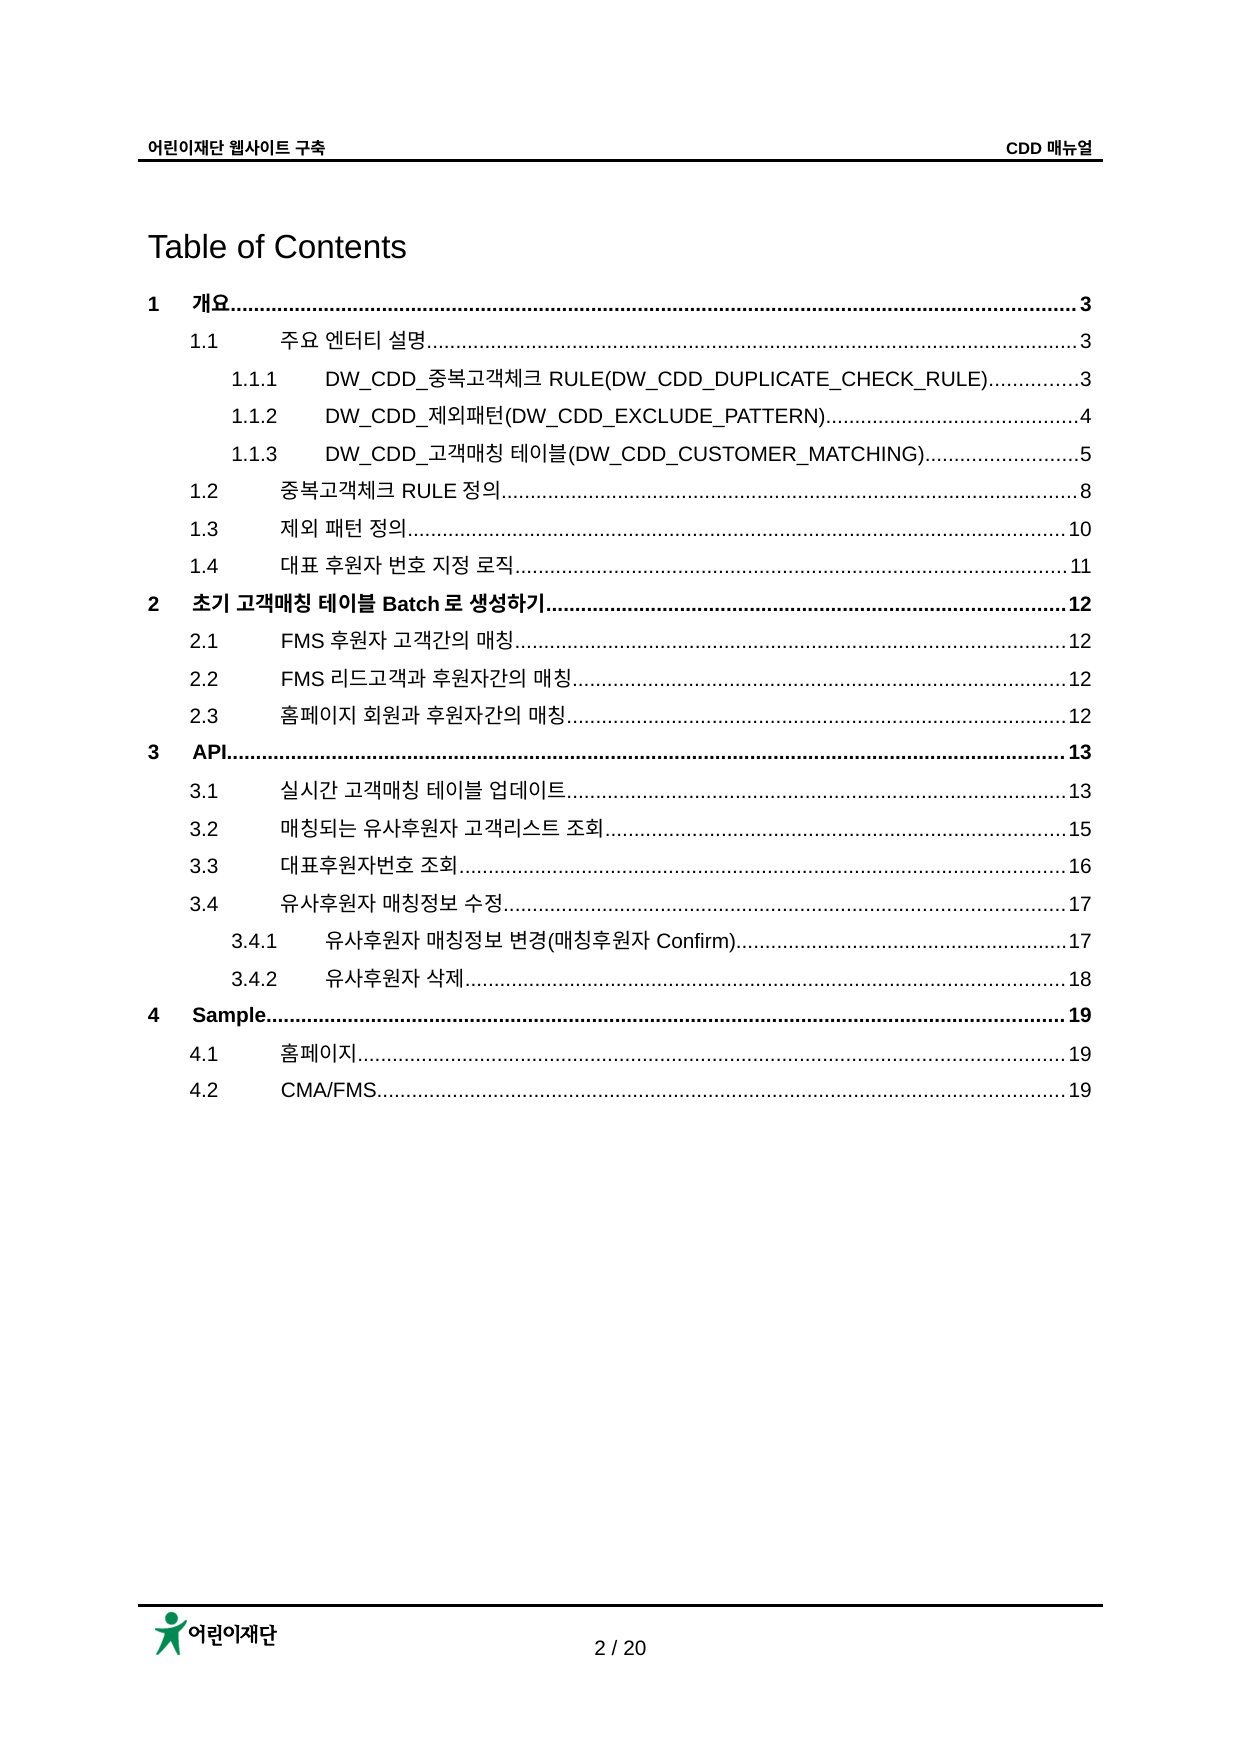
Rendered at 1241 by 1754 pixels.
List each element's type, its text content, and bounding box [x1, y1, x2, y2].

text 3.2 매칭되는 유사후원자 고객리스트 조회 15 [189, 808, 1092, 846]
text 1.4 대표 후원자 번호 지정 로직 11 [189, 546, 1092, 583]
picture [147, 1607, 287, 1667]
text 4.1 홈페이지 19 [189, 1033, 1092, 1071]
subtitle Table of Contents [148, 208, 1092, 283]
text 2 초기 고객매칭 테이블 Batch로 생성하기 12 [148, 583, 1092, 621]
text 2.3 홈페이지 회원과 후원자간의 매칭 12 [189, 696, 1092, 733]
text 2.1 FMS 후원자 고객간의 매칭 12 [189, 621, 1092, 658]
text 1.1.3 DW_CDD_고객매칭 테이블(DW_CDD_CUSTOMER_MATCHING) 5 [231, 433, 1092, 471]
text 3.4.2 유사후원자 삭제 18 [231, 958, 1092, 996]
text 1 개요 3 [148, 283, 1092, 321]
text 1.1 주요 엔터티 설명 3 [189, 321, 1092, 358]
text 1.1.1 DW_CDD_중복고객체크 RULE(DW_CDD_DUPLICATE_CHECK_RULE) 3 [231, 358, 1092, 396]
text 3.1 실시간 고객매칭 테이블 업데이트 13 [189, 771, 1092, 808]
text 1.1.2 DW_CDD_제외패턴(DW_CDD_EXCLUDE_PATTERN) 4 [231, 396, 1092, 433]
text 2.2 FMS 리드고객과 후원자간의 매칭 12 [189, 658, 1092, 696]
text 3 API 13 [148, 733, 1092, 771]
text 3.4.1 유사후원자 매칭정보 변경(매칭후원자 Confirm) 17 [231, 921, 1092, 958]
text 4.2 CMA/FMS 19 [189, 1071, 1092, 1108]
text 1.3 제외 패턴 정의 10 [189, 508, 1092, 546]
text 1.2 중복고객체크 RULE 정의 8 [189, 471, 1092, 508]
text 3.3 대표후원자번호 조회 16 [189, 846, 1092, 883]
text 3.4 유사후원자 매칭정보 수정 17 [189, 883, 1092, 921]
text 4 Sample 19 [148, 996, 1092, 1033]
